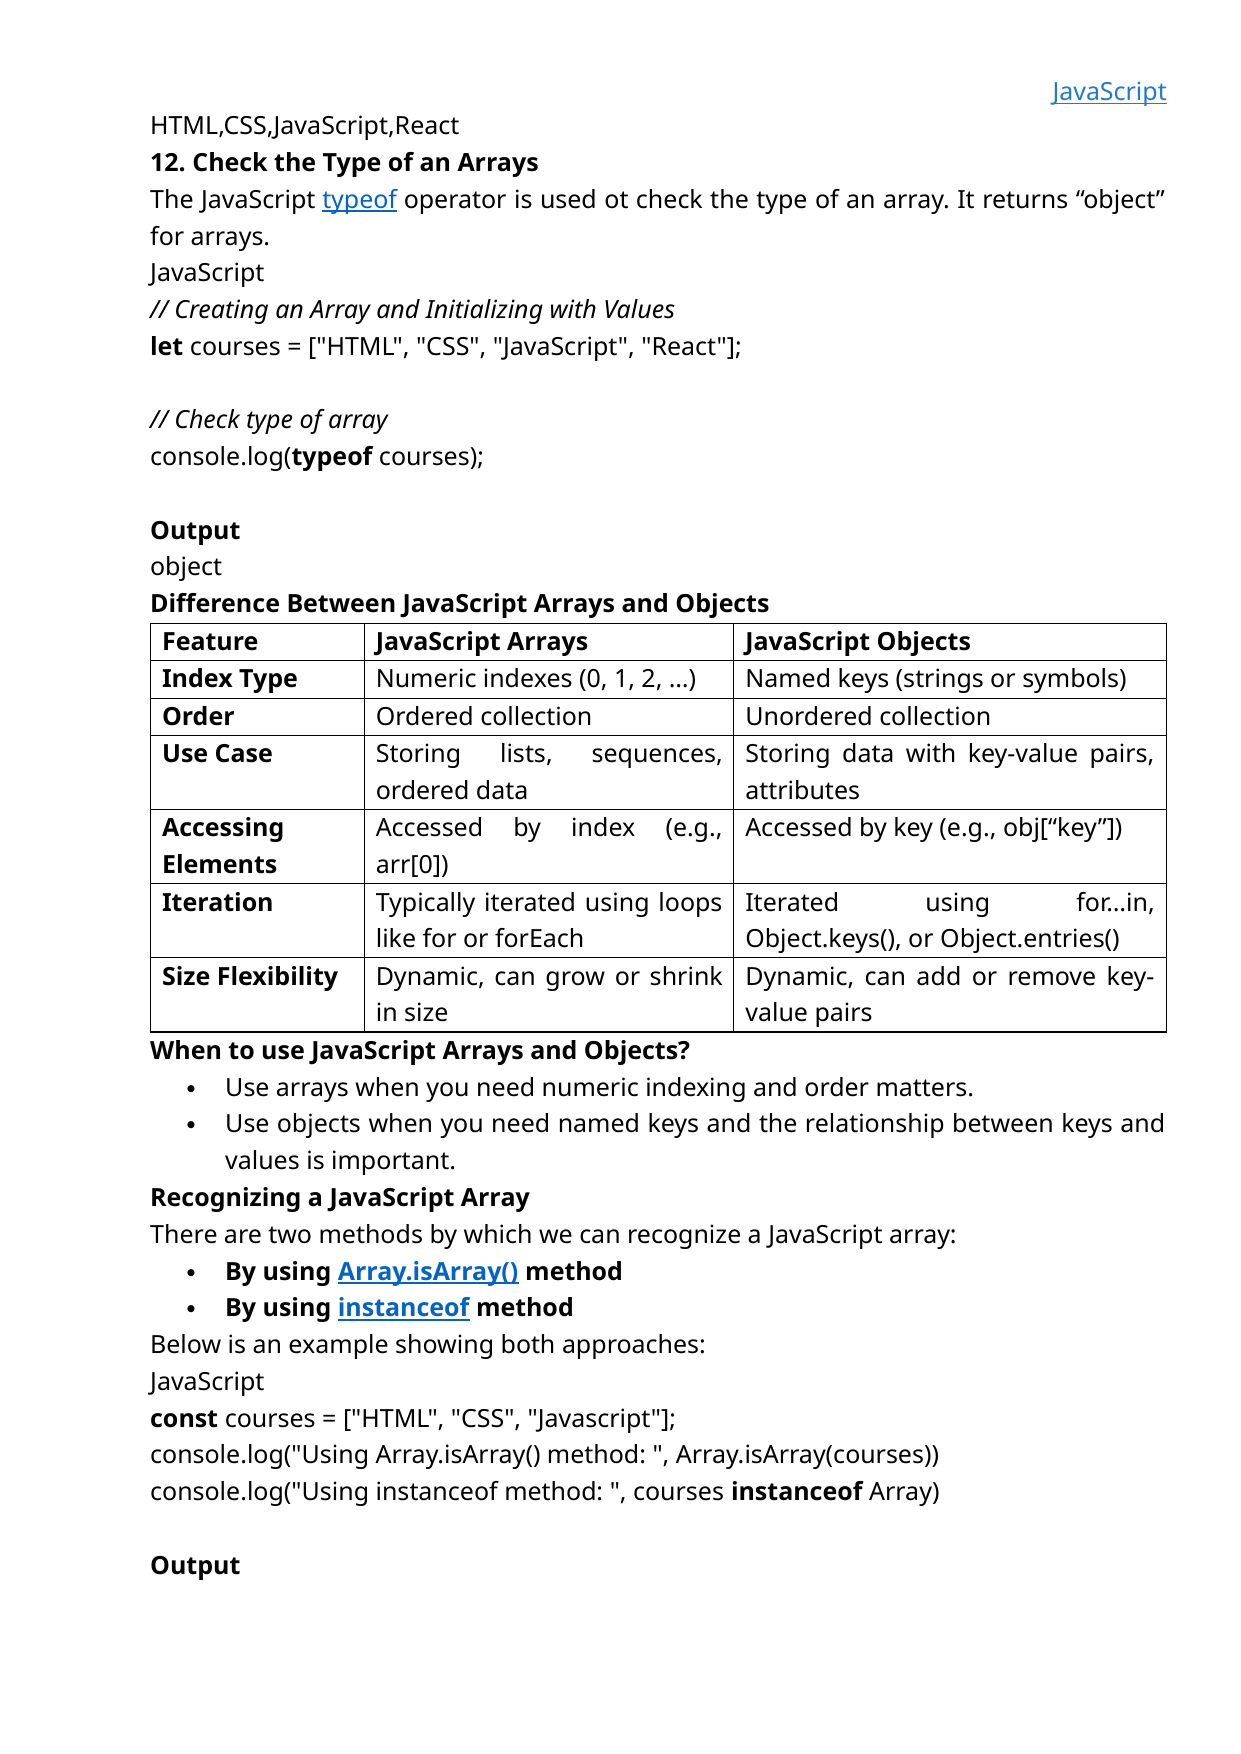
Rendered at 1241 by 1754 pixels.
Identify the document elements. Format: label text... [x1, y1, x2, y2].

list By using Array.isArray() method [187, 1253, 1167, 1287]
text Below is an example showing both approaches: [150, 1327, 1167, 1361]
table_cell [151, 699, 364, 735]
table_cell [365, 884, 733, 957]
text JavaScript [150, 255, 1167, 289]
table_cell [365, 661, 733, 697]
text // Check type of array [150, 402, 1167, 436]
text Recognizing a JavaScript Array [150, 1179, 1167, 1214]
text Output [150, 1511, 1167, 1581]
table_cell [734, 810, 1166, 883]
text Difference Between JavaScript Arrays and Objects [150, 586, 1167, 620]
text console.log("Using instanceof method: ", courses instanceof Array) [150, 1474, 1167, 1508]
list Use arrays when you need numeric indexing and order matters. [187, 1069, 1167, 1103]
text let courses = ["HTML", "CSS", "JavaScript", "React"]; [150, 328, 1167, 362]
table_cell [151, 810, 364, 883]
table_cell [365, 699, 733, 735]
text There are two methods by which we can recognize a JavaScript array: [150, 1216, 1167, 1250]
text HTML,CSS,JavaScript,React [150, 108, 1167, 142]
text JavaScript [150, 1363, 1167, 1397]
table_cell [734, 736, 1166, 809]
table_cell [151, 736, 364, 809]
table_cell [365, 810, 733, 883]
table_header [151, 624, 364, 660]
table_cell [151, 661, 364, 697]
text Output [150, 476, 1167, 546]
text // Creating an Array and Initializing with Values [150, 292, 1167, 326]
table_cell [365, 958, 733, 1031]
list By using instanceof method [187, 1290, 1167, 1324]
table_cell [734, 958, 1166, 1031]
text console.log("Using Array.isArray() method: ", Array.isArray(courses)) [150, 1437, 1167, 1471]
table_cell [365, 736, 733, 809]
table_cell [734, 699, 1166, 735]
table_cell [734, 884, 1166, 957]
text console.log(typeof courses); [150, 439, 1167, 473]
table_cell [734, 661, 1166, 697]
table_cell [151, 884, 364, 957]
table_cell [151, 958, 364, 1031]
text const courses = ["HTML", "CSS", "Javascript"]; [150, 1400, 1167, 1434]
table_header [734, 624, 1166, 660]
text When to use JavaScript Arrays and Objects? [150, 1033, 1167, 1067]
text 12. Check the Type of an Arrays [150, 144, 1167, 179]
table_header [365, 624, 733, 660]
text object [150, 549, 1167, 583]
list Use objects when you need named keys and the relationship between keys and values is important. [187, 1106, 1167, 1177]
text The JavaScript typeof operator is used ot check the type of an array. It returns “object” for arrays. [150, 181, 1167, 252]
